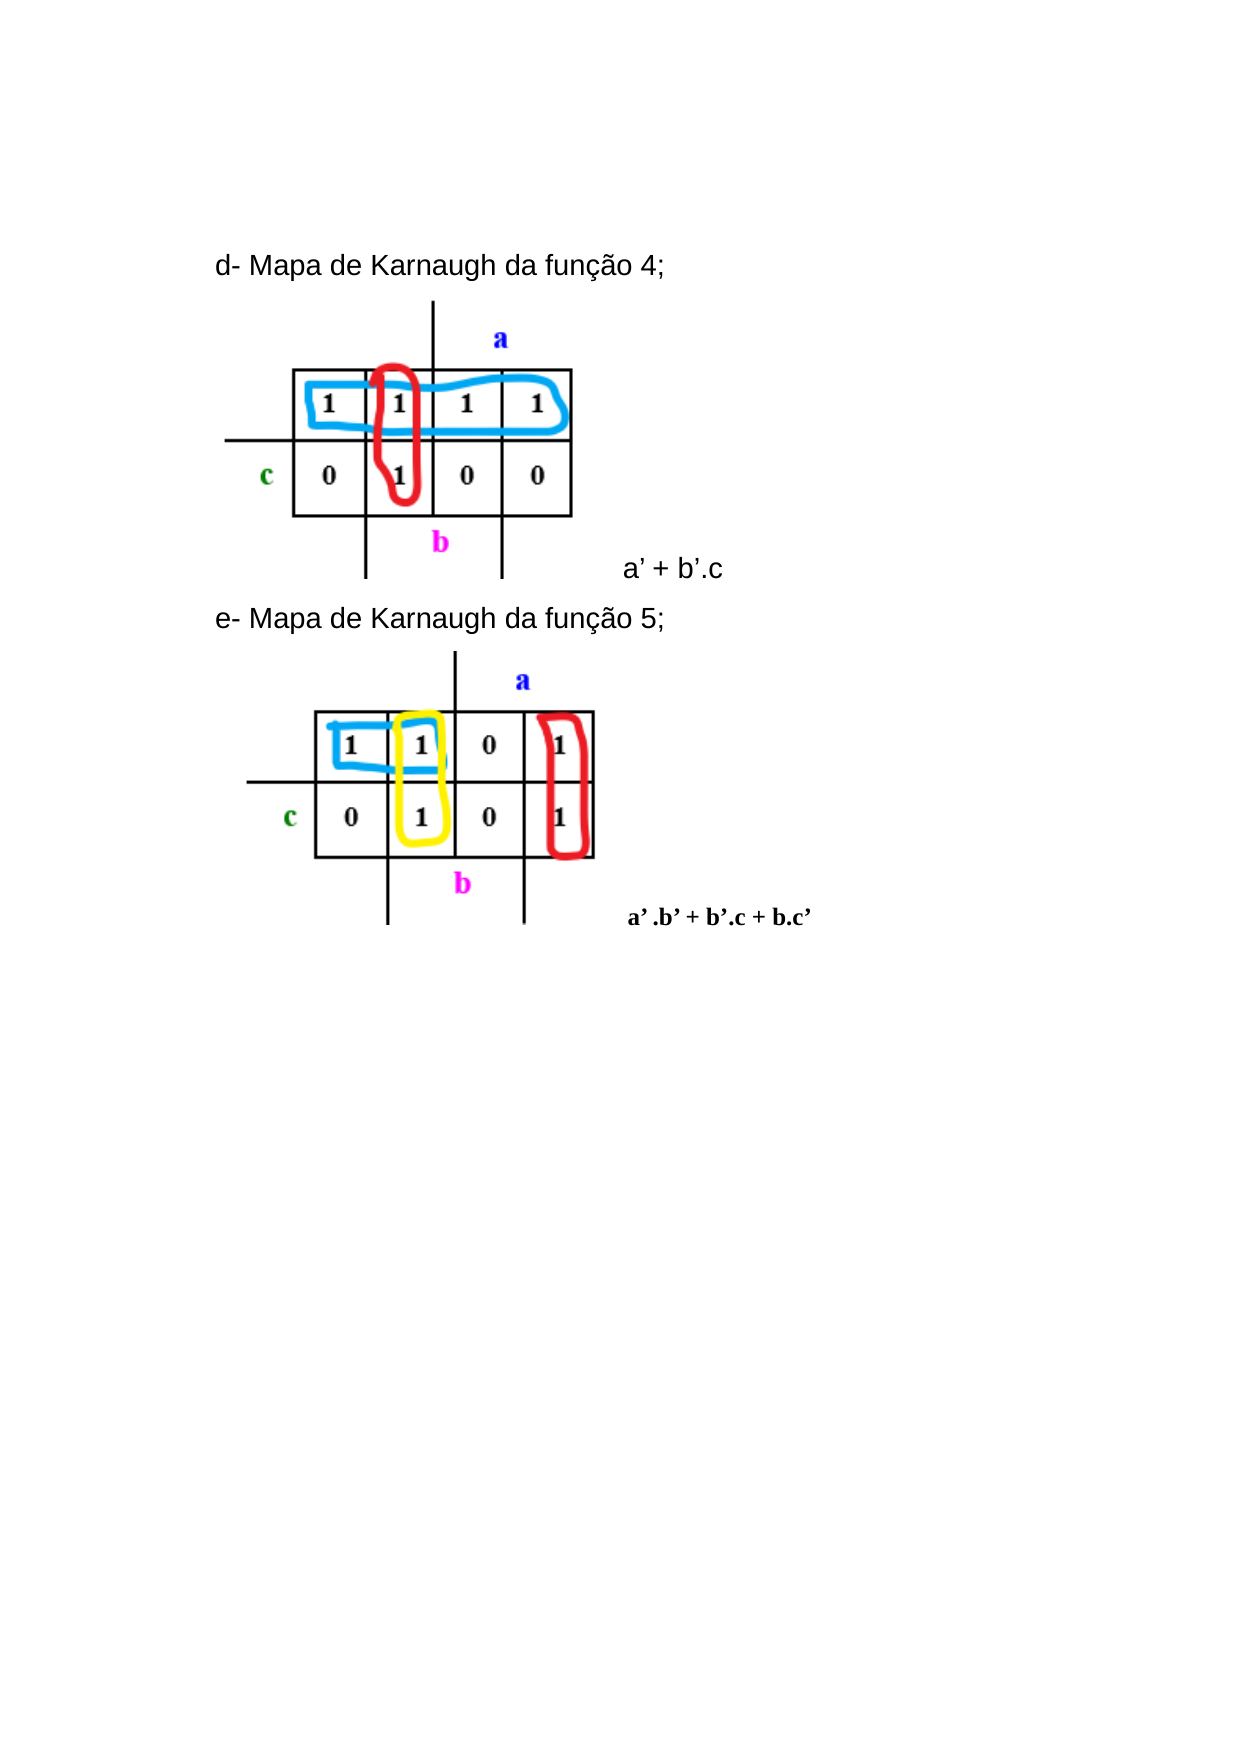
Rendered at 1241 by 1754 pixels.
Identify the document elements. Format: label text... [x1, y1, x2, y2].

text d- Mapa de Karnaugh da função 4; [215, 248, 1063, 282]
picture [214, 298, 623, 579]
picture [214, 651, 628, 925]
text e- Mapa de Karnaugh da função 5; [215, 601, 1063, 635]
